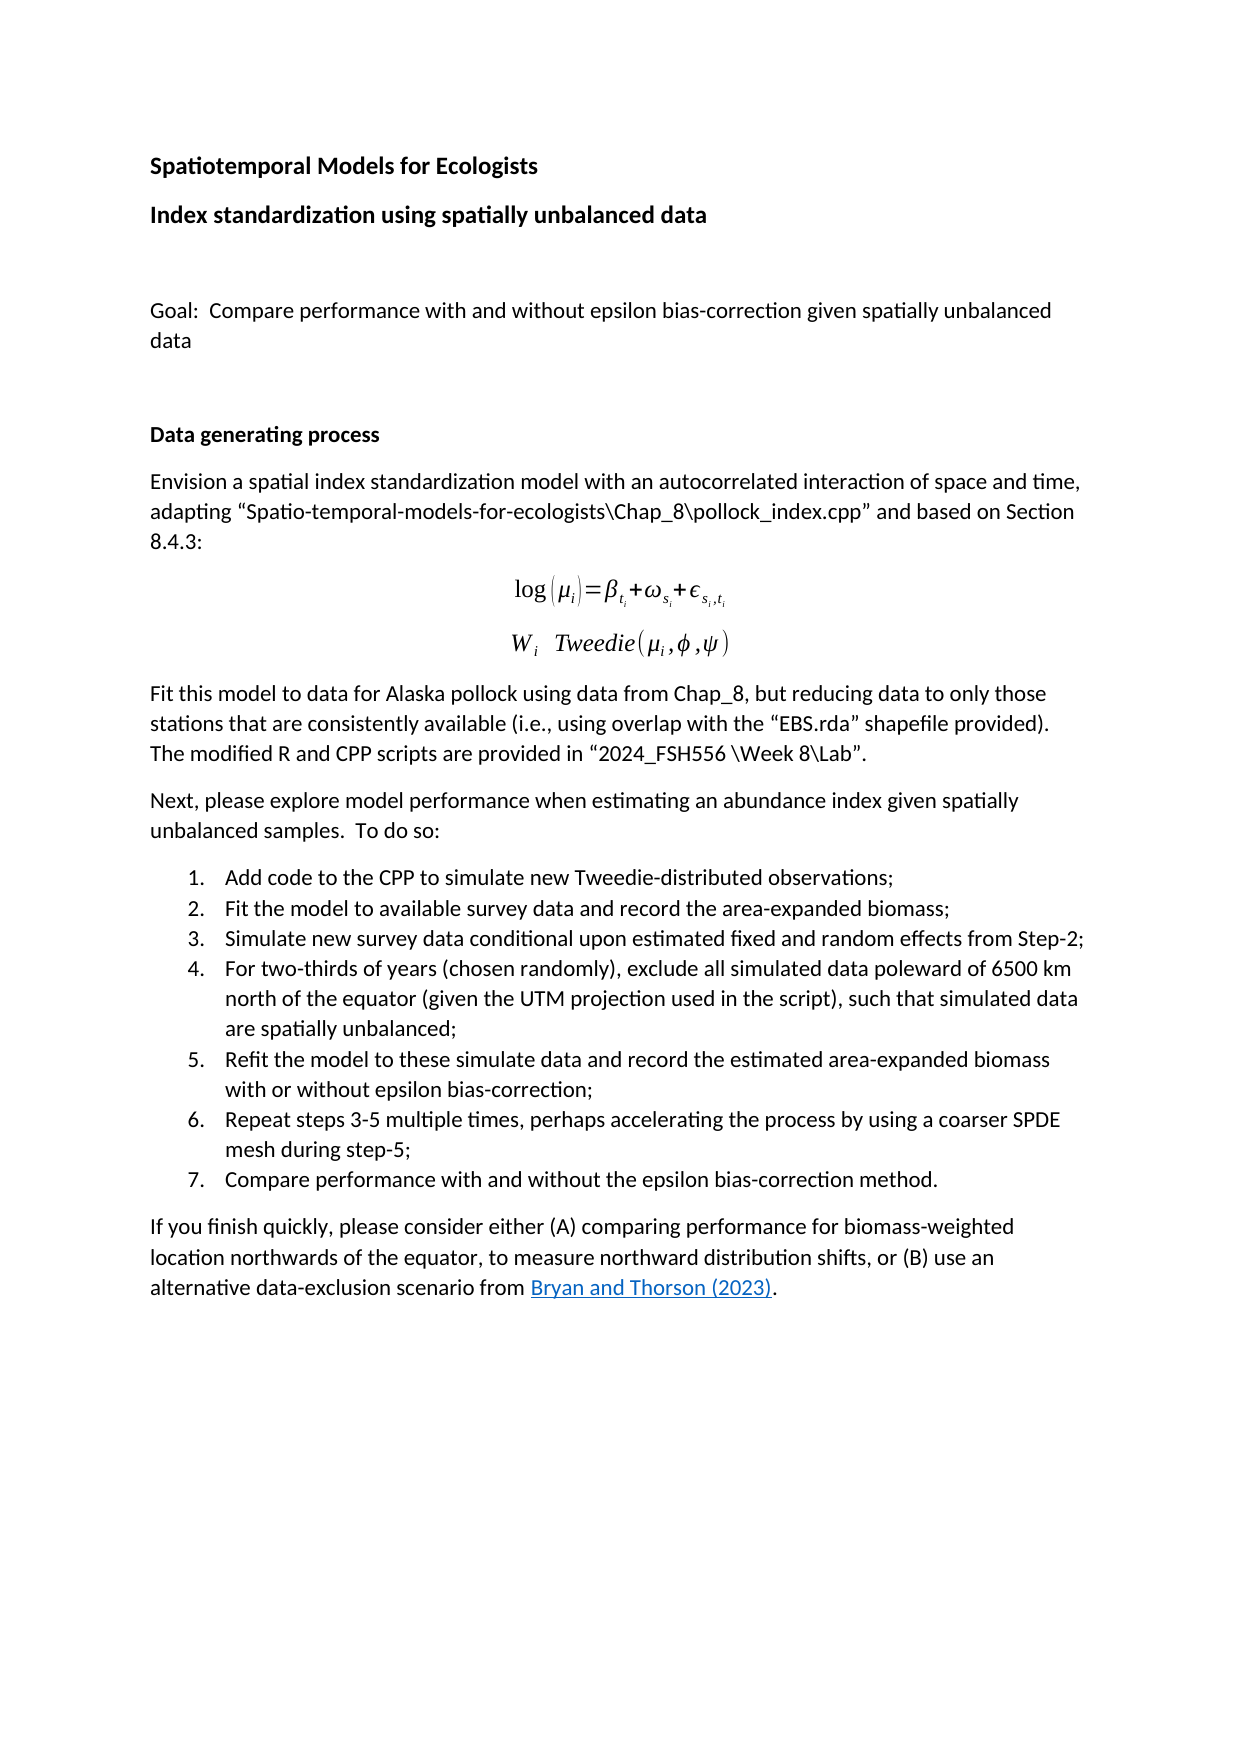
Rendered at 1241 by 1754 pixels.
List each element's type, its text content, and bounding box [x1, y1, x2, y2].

list Compare performance with and without the epsilon bias-correction method. [187, 1166, 1090, 1193]
text Envision a spatial index standardization model with an autocorrelated interaction of space and time, adapting “Spatio-temporal-models-for-ecologists\Chap_8\pollock_index.cpp” and based on Section 8.4.3: [150, 467, 1090, 555]
text If you finish quickly, please consider either (A) comparing performance for biomass-weighted location northwards of the equator, to measure northward distribution shifts, or (B) use an alternative data-exclusion scenario from Bryan and Thorson (2023). [150, 1212, 1090, 1301]
text Goal: Compare performance with and without epsilon bias-correction given spatially unbalanced data [150, 296, 1090, 354]
list Add code to the CPP to simulate new Tweedie-distributed observations; [187, 863, 1090, 891]
text Index standardization using spatially unbalanced data [150, 199, 1090, 230]
list For two-thirds of years (chosen randomly), exclude all simulated data poleward of 6500 km north of the equator (given the UTM projection used in the script), such that simulated data are spatially unbalanced; [187, 954, 1090, 1042]
list Fit the model to available survey data and record the area-expanded biomass; [187, 894, 1090, 922]
list Refit the model to these simulate data and record the estimated area-expanded biomass with or without epsilon bias-correction; [187, 1045, 1090, 1103]
text Data generating process [150, 420, 1090, 448]
list Simulate new survey data conditional upon estimated fixed and random effects from Step-2; [187, 924, 1090, 952]
text Spatiotemporal Models for Ecologists [150, 150, 1090, 181]
list Repeat steps 3-5 multiple times, perhaps accelerating the process by using a coarser SPDE mesh during step-5; [187, 1105, 1090, 1163]
text Next, please explore model performance when estimating an abundance index given spatially unbalanced samples. To do so: [150, 786, 1090, 844]
text Fit this model to data for Alaska pollock using data from Chap_8, but reducing data to only those stations that are consistently available (i.e., using overlap with the “EBS.rda” shapefile provided). The modified R and CPP scripts are provided in “2024_FSH556 \Week 8\Lab”. [150, 679, 1090, 767]
